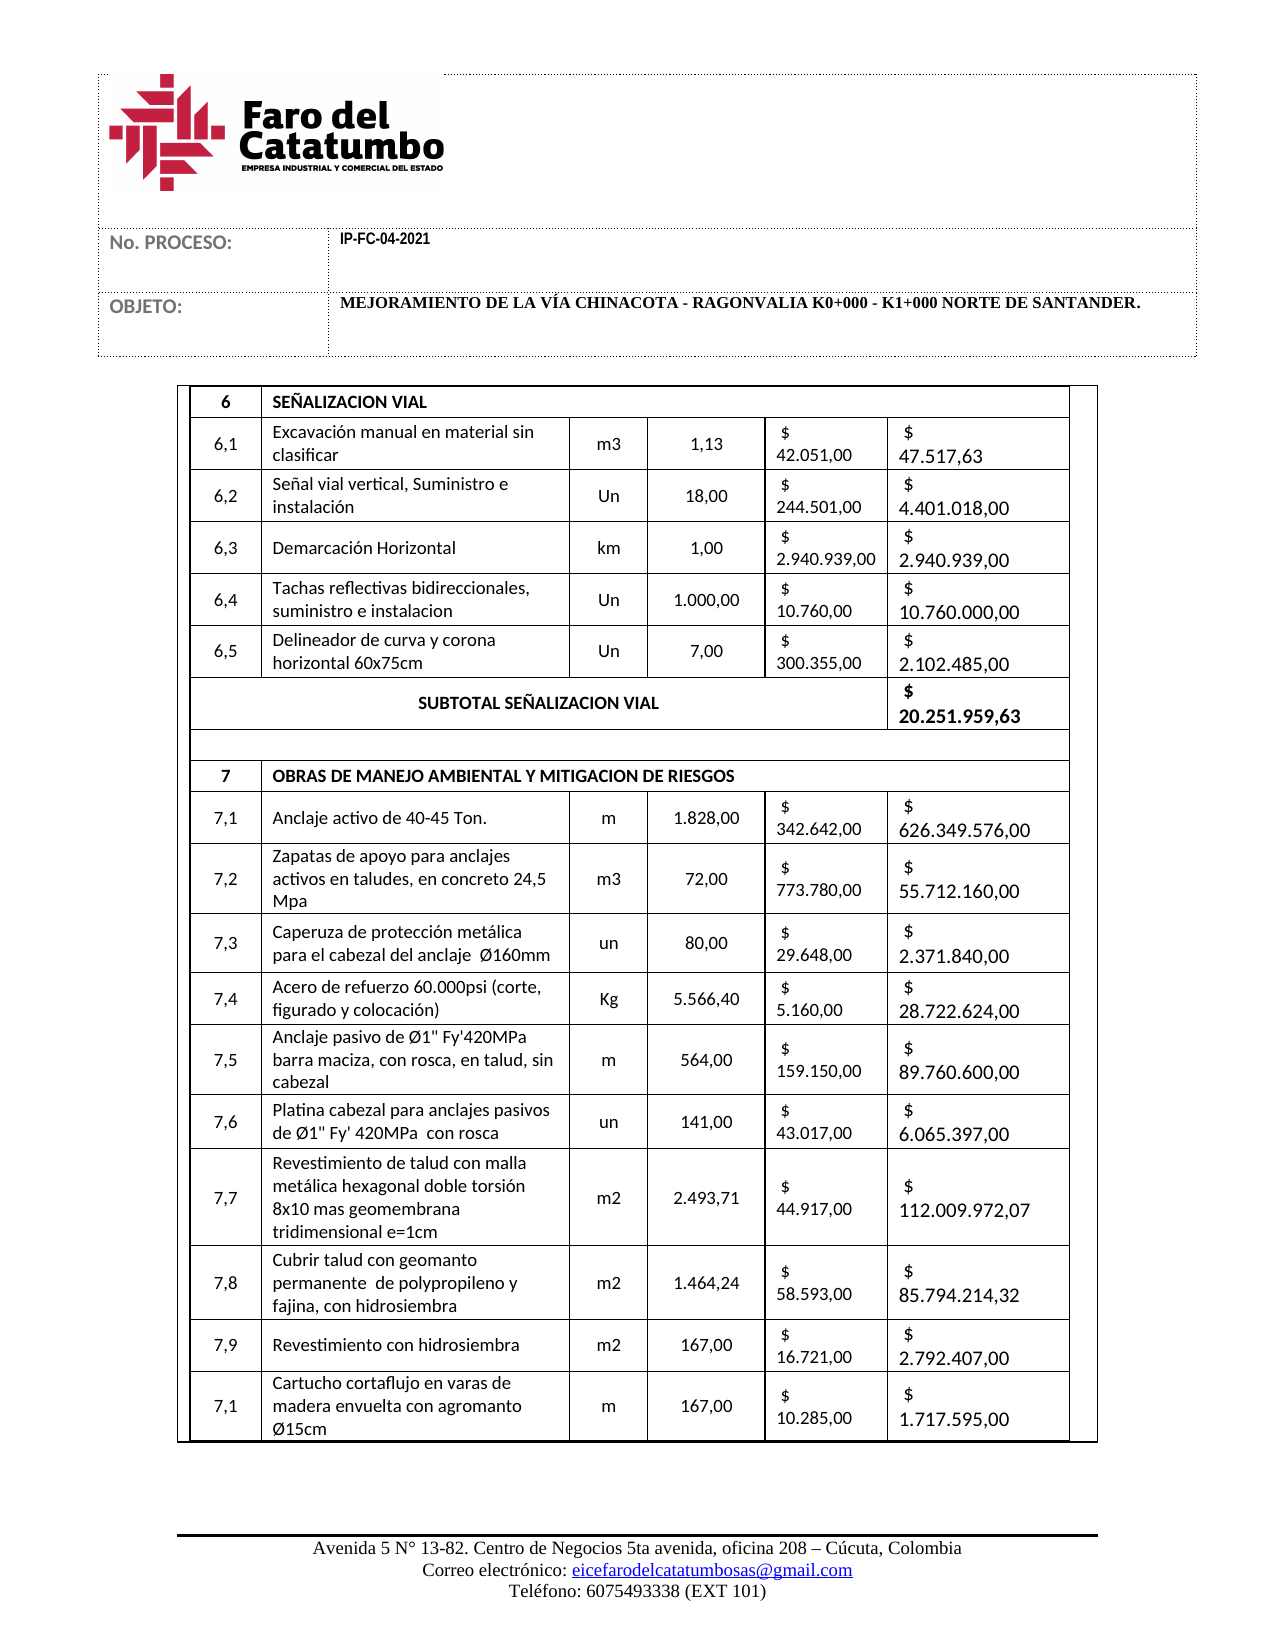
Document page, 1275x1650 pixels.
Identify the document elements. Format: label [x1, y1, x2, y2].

table_header [178, 386, 189, 1441]
table_header [1070, 386, 1097, 1441]
picture [109, 74, 444, 191]
